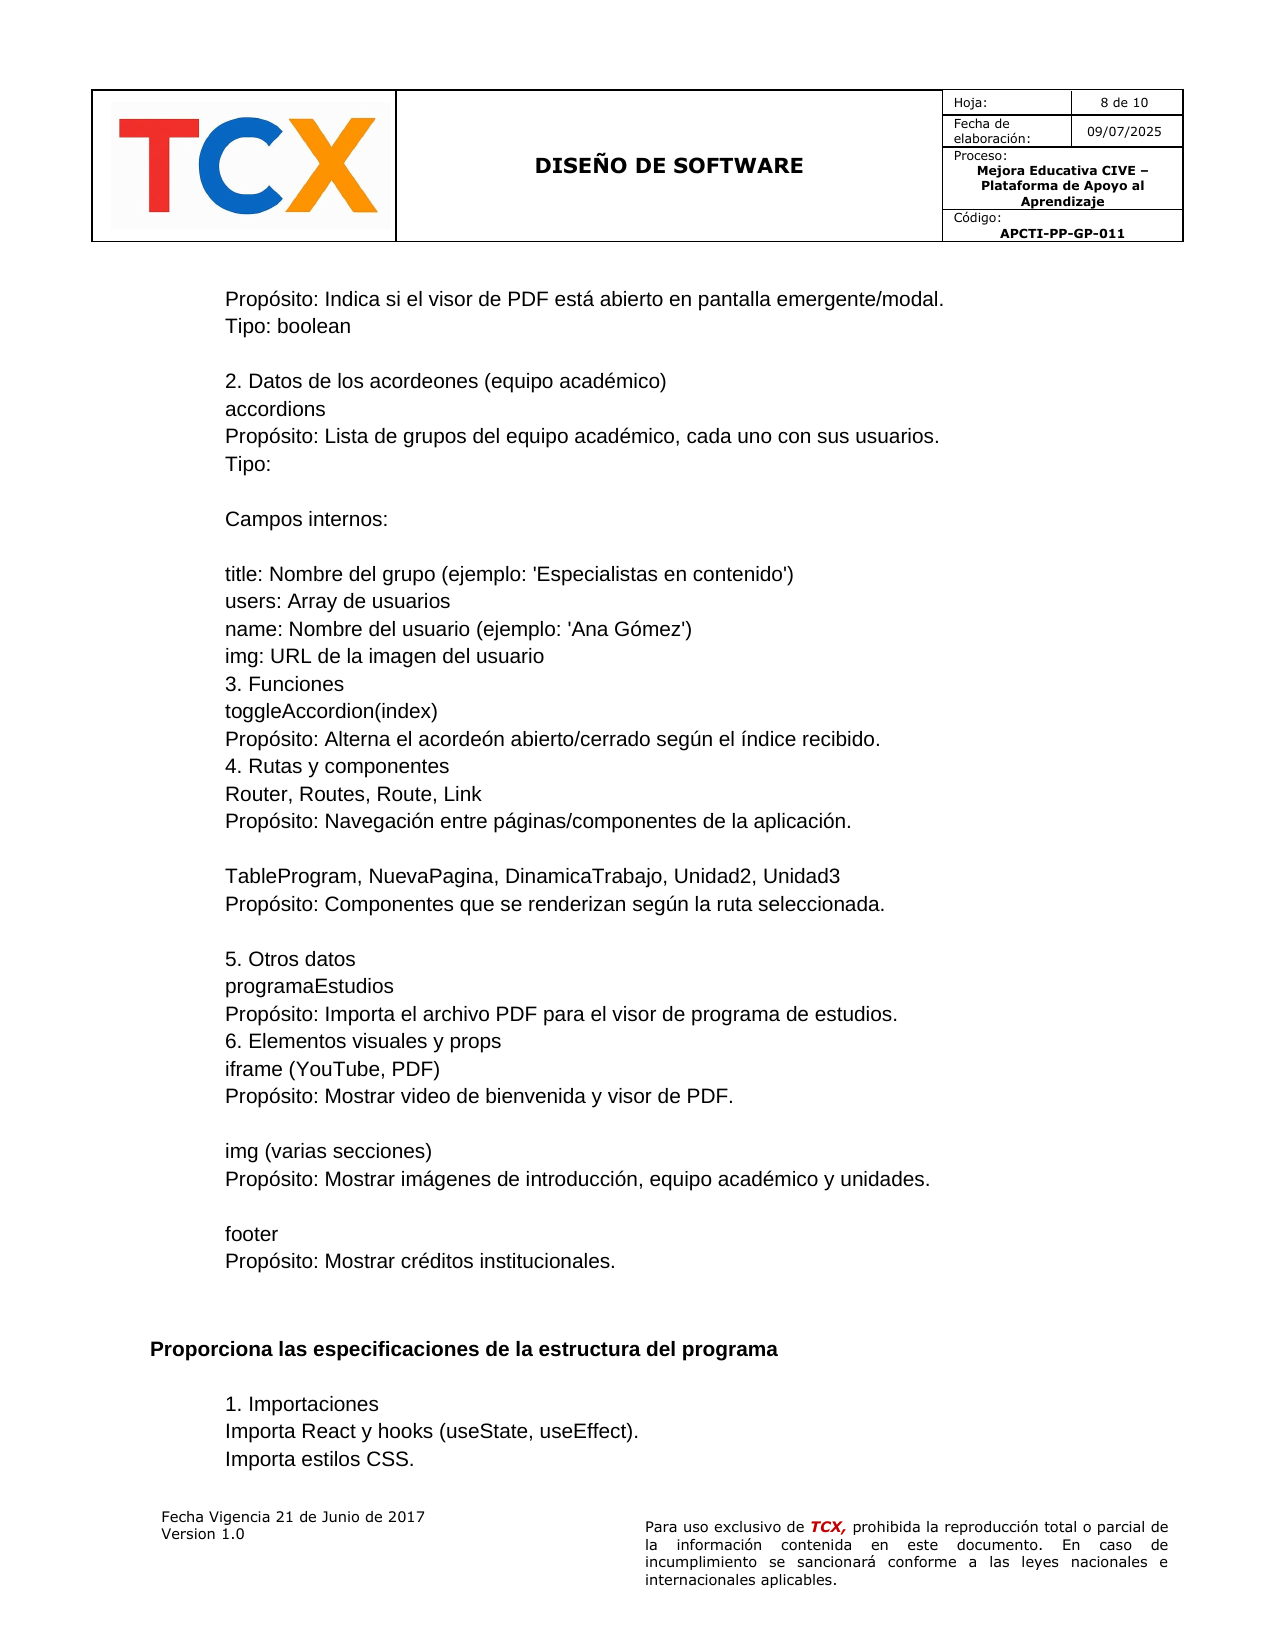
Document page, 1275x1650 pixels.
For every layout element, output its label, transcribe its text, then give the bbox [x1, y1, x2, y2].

text title: Nombre del grupo (ejemplo: 'Especialistas en contenido') [225, 562, 1125, 586]
text TableProgram, NuevaPagina, DinamicaTrabajo, Unidad2, Unidad3 [225, 864, 1125, 888]
text footer [225, 1222, 1125, 1246]
picture [111, 102, 392, 229]
text Propósito: Importa el archivo PDF para el visor de programa de estudios. [225, 1002, 1125, 1026]
text programaEstudios [225, 974, 1125, 998]
text 3. Funciones [225, 672, 1125, 696]
text Propósito: Mostrar video de bienvenida y visor de PDF. [225, 1084, 1125, 1108]
text Tipo: boolean [225, 314, 1125, 338]
text img (varias secciones) [225, 1139, 1125, 1163]
text toggleAccordion(index) [225, 699, 1125, 723]
text Tipo: [225, 452, 1125, 476]
text Propósito: Navegación entre páginas/componentes de la aplicación. [225, 809, 1125, 833]
text Propósito: Lista de grupos del equipo académico, cada uno con sus usuarios. [225, 424, 1125, 448]
text accordions [225, 397, 1125, 421]
text users: Array de usuarios [225, 589, 1125, 613]
text 1. Importaciones [150, 1392, 1125, 1416]
text Propósito: Indica si el visor de PDF está abierto en pantalla emergente/modal. [225, 287, 1125, 311]
text img: URL de la imagen del usuario [225, 644, 1125, 668]
text Campos internos: [225, 507, 1125, 531]
text 5. Otros datos [225, 947, 1125, 971]
text Importa React y hooks (useState, useEffect). [150, 1419, 1125, 1443]
text 6. Elementos visuales y props [225, 1029, 1125, 1053]
text name: Nombre del usuario (ejemplo: 'Ana Gómez') [225, 617, 1125, 641]
text Importa estilos CSS. [150, 1447, 1125, 1471]
text Propósito: Componentes que se renderizan según la ruta seleccionada. [225, 892, 1125, 916]
text iframe (YouTube, PDF) [225, 1057, 1125, 1081]
text 4. Rutas y componentes [225, 754, 1125, 778]
text Propósito: Alterna el acordeón abierto/cerrado según el índice recibido. [225, 727, 1125, 751]
text Propósito: Mostrar créditos institucionales. [225, 1249, 1125, 1273]
text Proporciona las especificaciones de la estructura del programa [150, 1337, 1125, 1361]
text Propósito: Mostrar imágenes de introducción, equipo académico y unidades. [225, 1167, 1125, 1191]
text 2. Datos de los acordeones (equipo académico) [225, 369, 1125, 393]
text Router, Routes, Route, Link [225, 782, 1125, 806]
